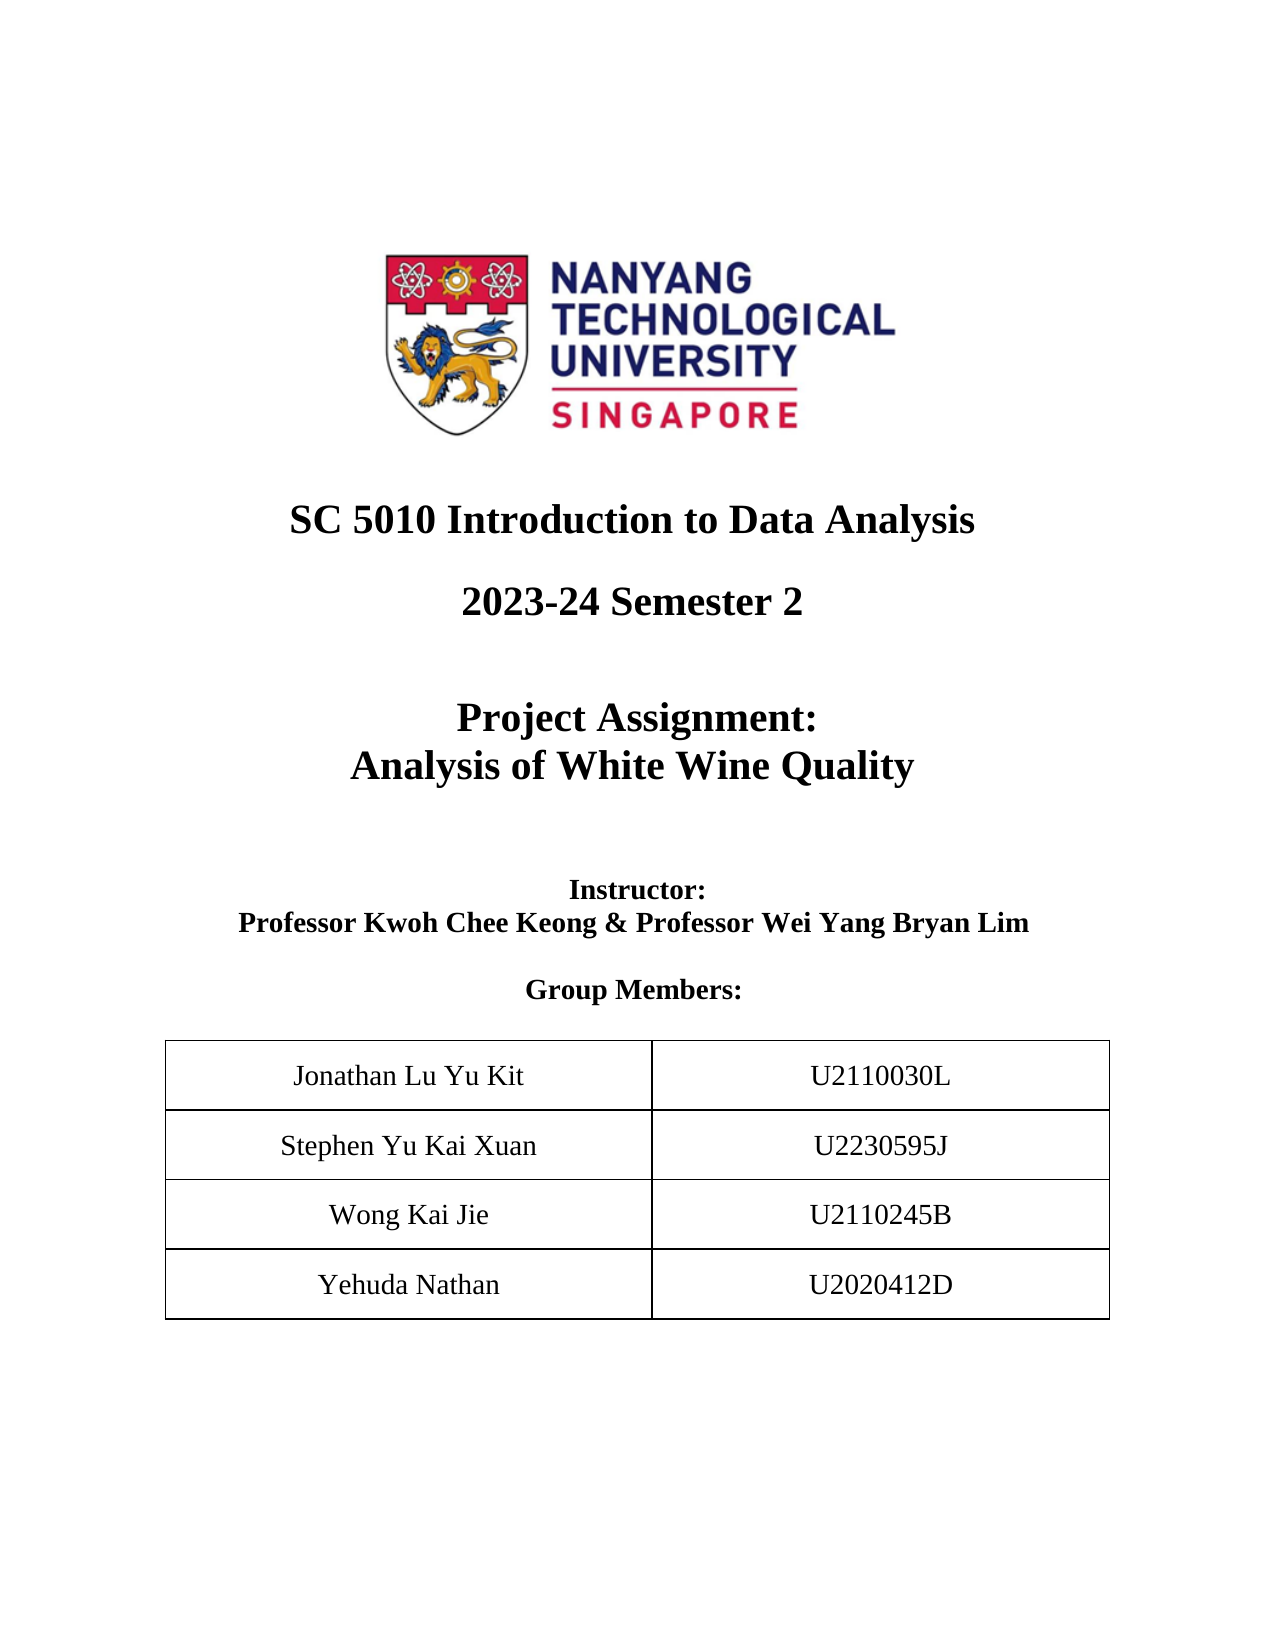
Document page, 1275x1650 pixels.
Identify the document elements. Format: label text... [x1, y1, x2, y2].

picture [362, 229, 908, 456]
table_header Jonathan Lu Yu Kit [166, 1041, 651, 1109]
table_cell Yehuda Nathan [166, 1250, 651, 1318]
text Professor Kwoh Chee Keong & Professor Wei Yang Bryan Lim [150, 905, 1125, 939]
text Group Members: [150, 972, 1125, 1006]
text Analysis of White Wine Quality [150, 741, 1125, 789]
table_header U2110030L [653, 1041, 1109, 1109]
table_cell U2020412D [653, 1250, 1109, 1318]
table_cell Stephen Yu Kai Xuan [166, 1111, 651, 1179]
table_cell U2110245B [653, 1180, 1109, 1248]
table_cell Wong Kai Jie [166, 1180, 651, 1248]
text SC 5010 Introduction to Data Analysis [150, 495, 1125, 543]
text Project Assignment: [150, 693, 1125, 741]
table_cell U2230595J [653, 1111, 1109, 1179]
text Instructor: [150, 872, 1125, 905]
text 2023-24 Semester 2 [150, 577, 1125, 625]
